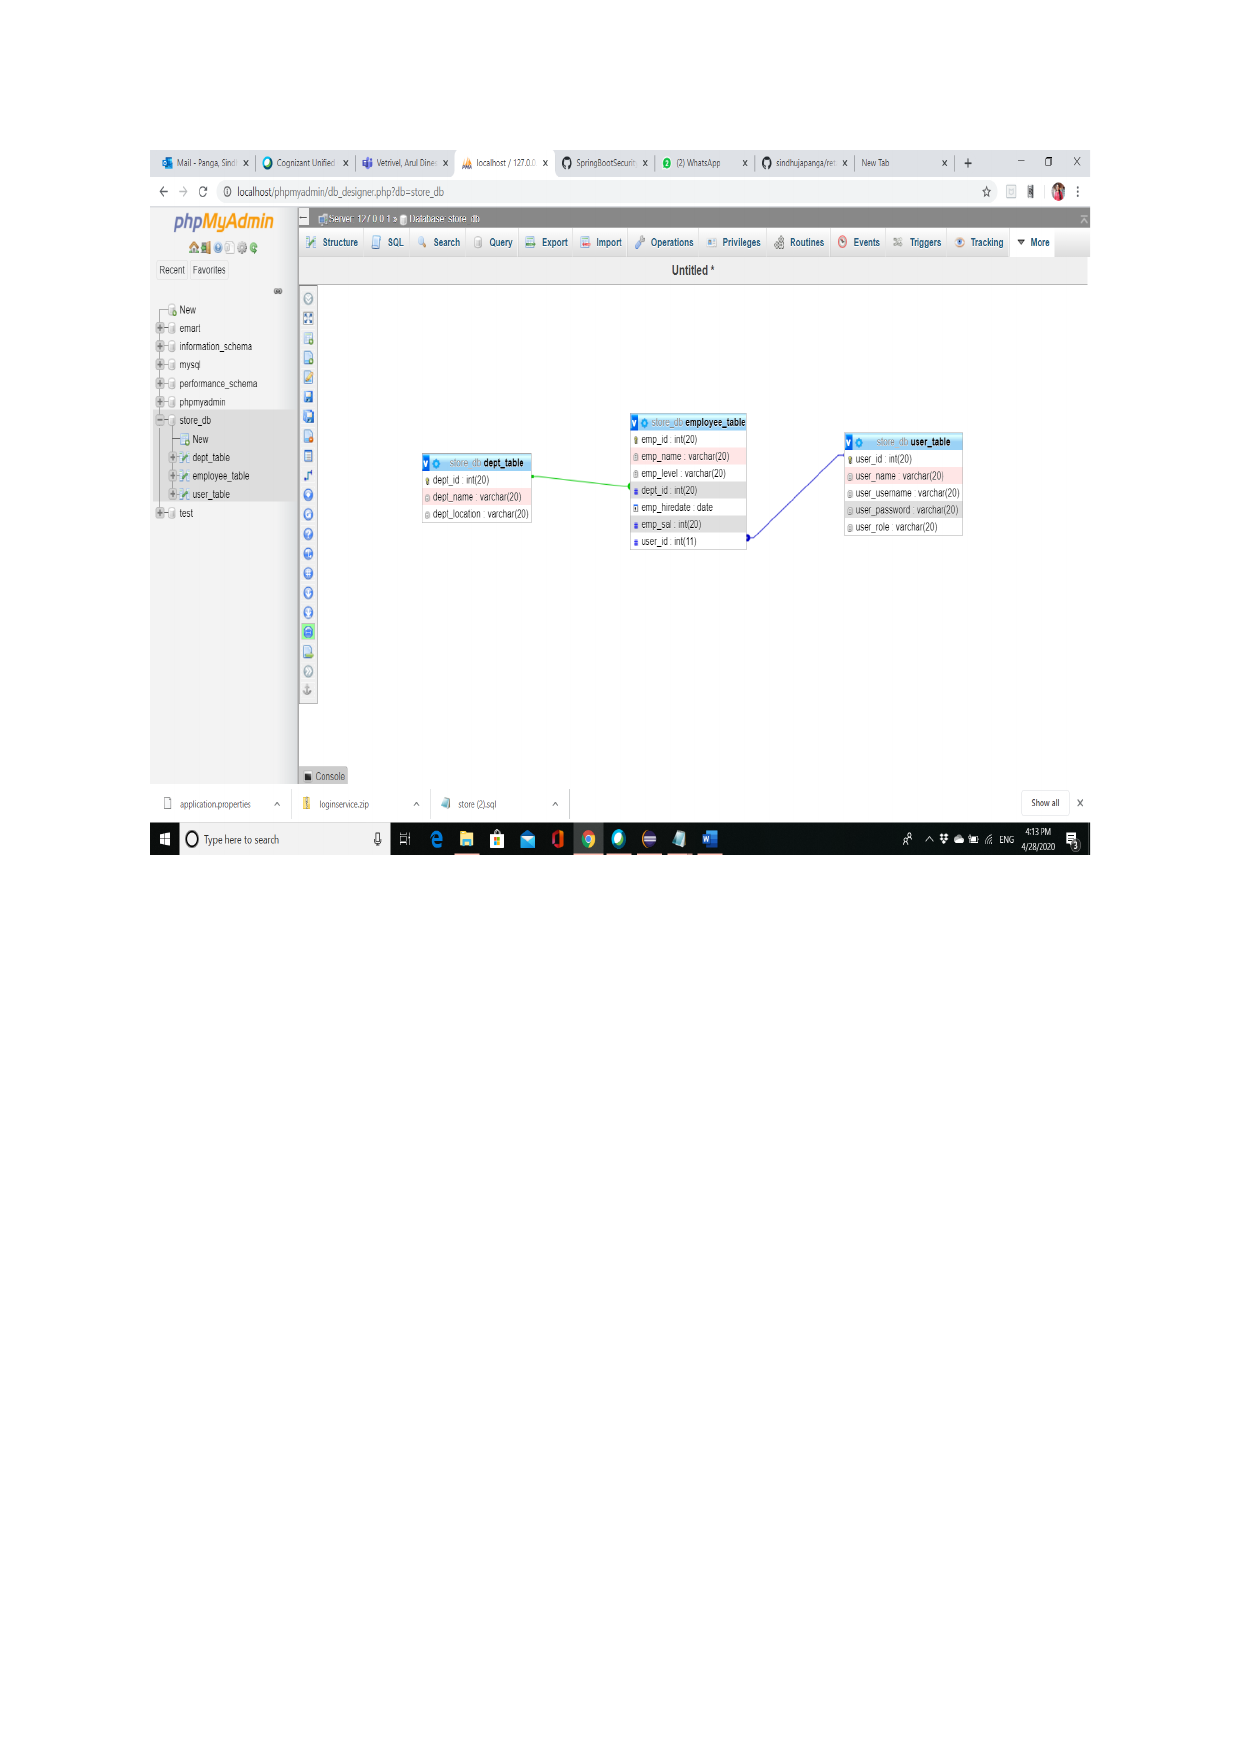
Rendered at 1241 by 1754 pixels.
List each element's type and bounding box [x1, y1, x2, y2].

picture [150, 150, 1091, 855]
